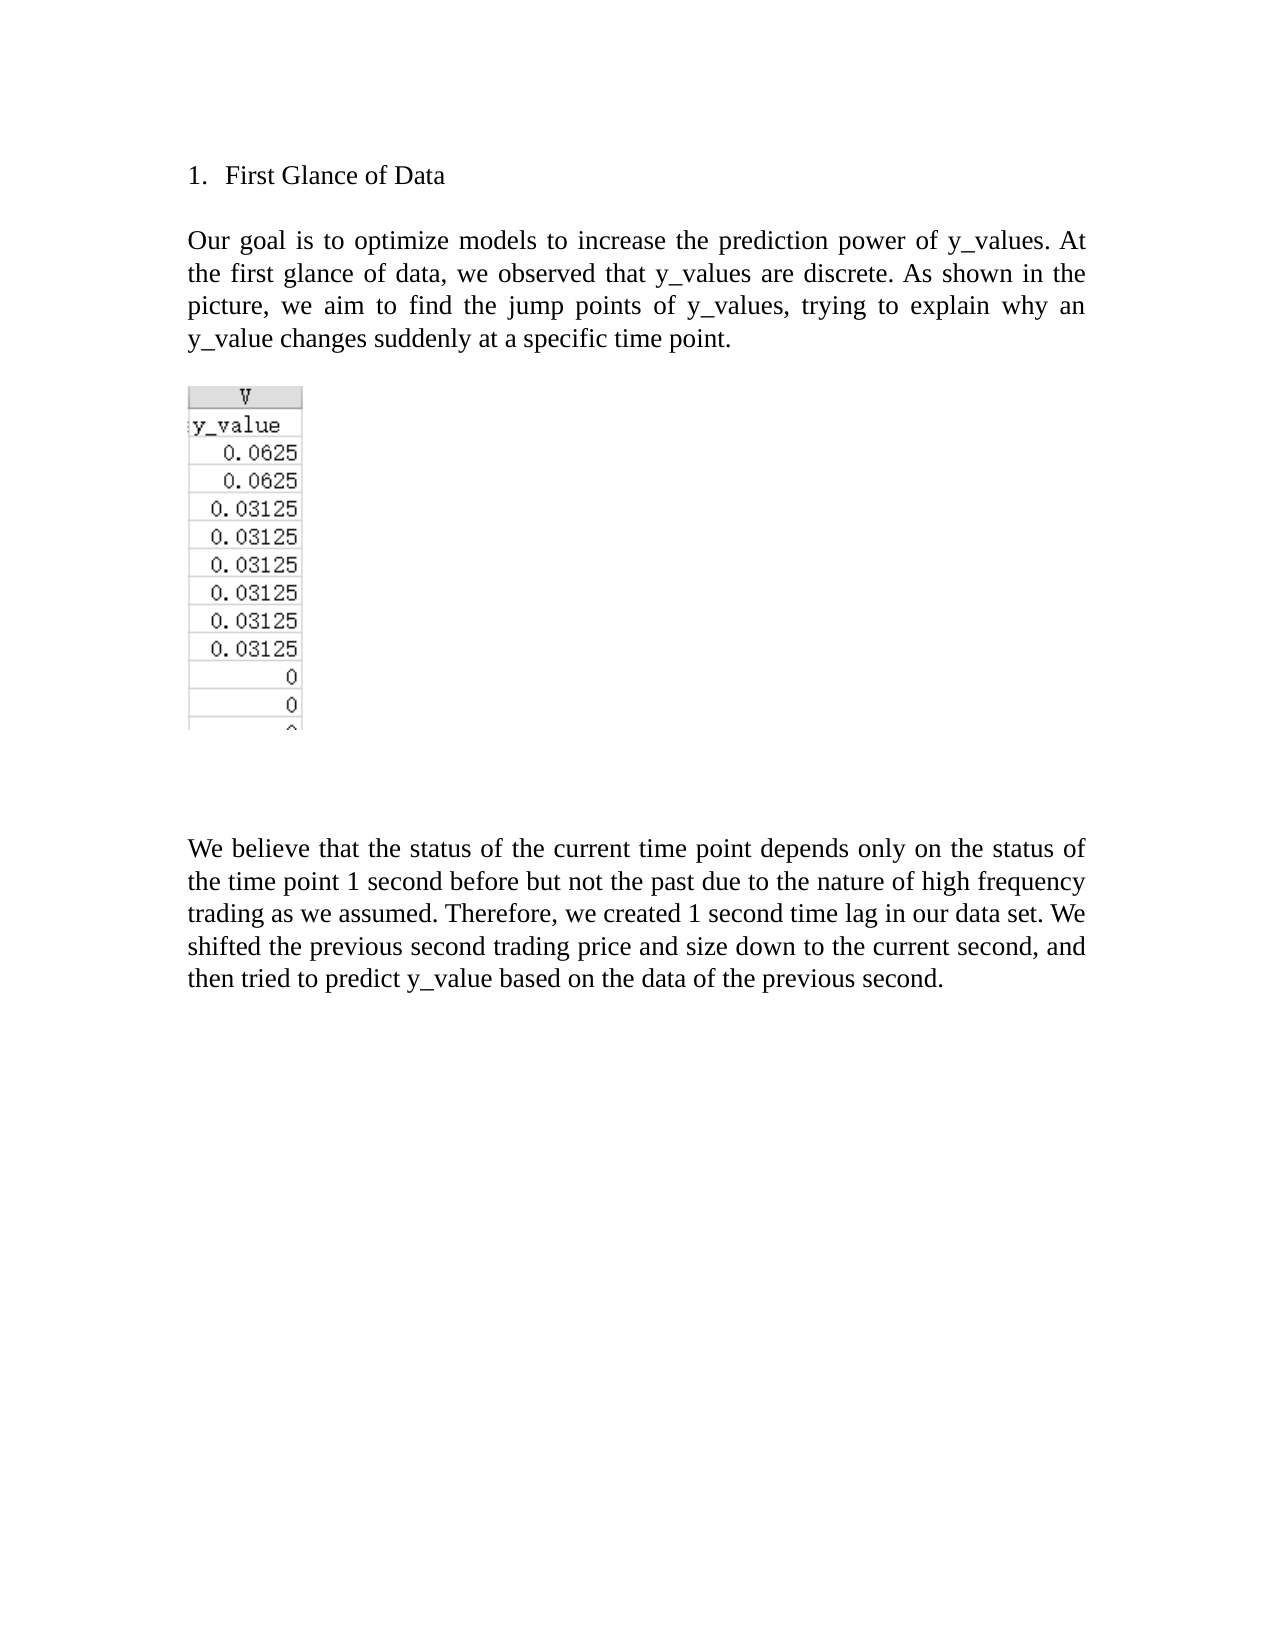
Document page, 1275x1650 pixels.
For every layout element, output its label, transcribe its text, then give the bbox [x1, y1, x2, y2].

text We believe that the status of the current time point depends only on the status of the time point 1 second before but not the past due to the nature of high frequency trading as we assumed. Therefore, we created 1 second time lag in our data set. We shifted the previous second trading price and size down to the current second, and then tried to predict y_value based on the data of the previous second. [187, 832, 1087, 994]
text Our goal is to optimize models to increase the prediction power of y_values. At the first glance of data, we observed that y_values are discrete. As shown in the picture, we aim to find the jump points of y_values, trying to explain why an y_value changes suddenly at a specific time point. [187, 224, 1087, 354]
list First Glance of Data [187, 159, 1087, 191]
picture [187, 386, 303, 730]
